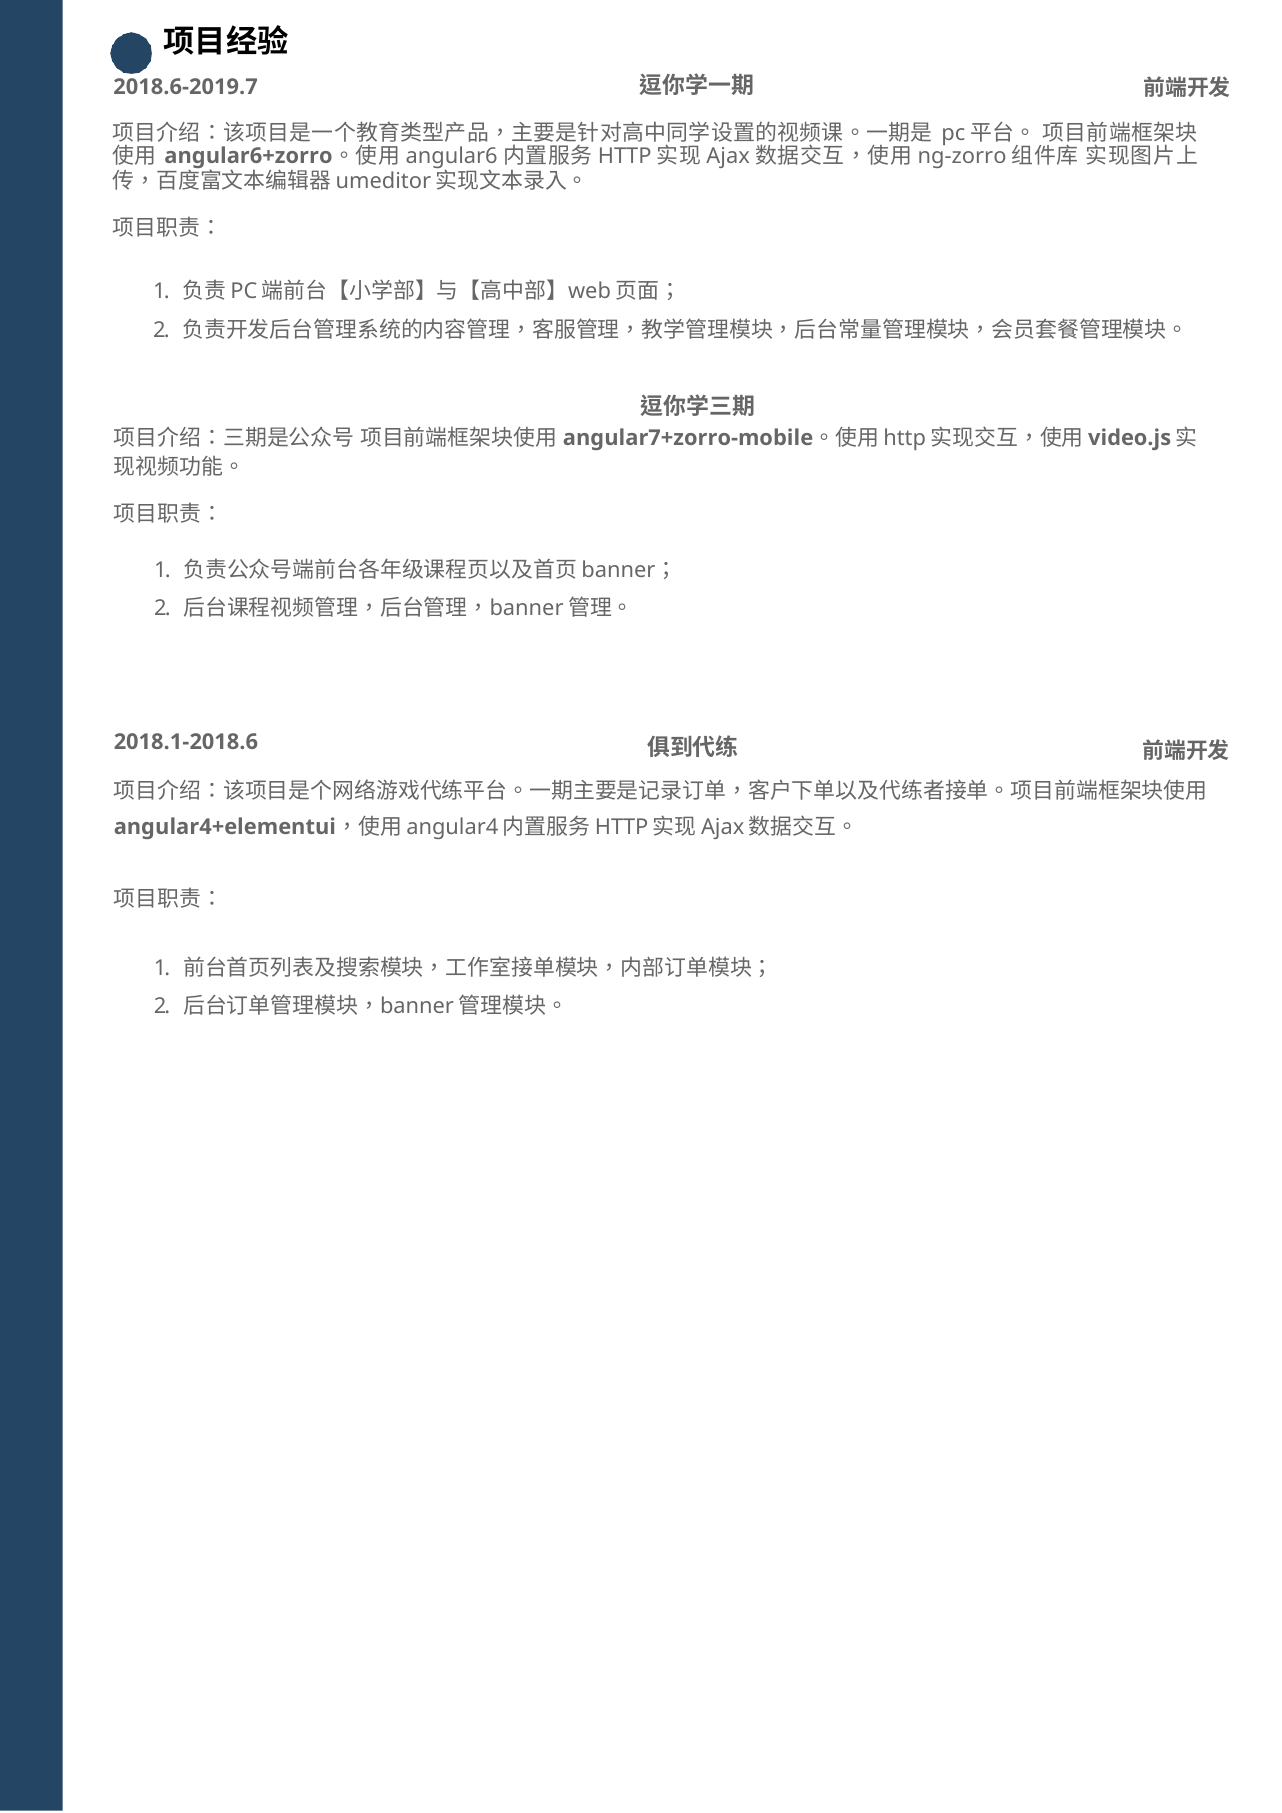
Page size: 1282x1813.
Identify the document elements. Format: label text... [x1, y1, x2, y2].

text angular4+elementui，使用angular4内置服务HTTP实现Ajax数据交互。 [113, 806, 1244, 842]
list 后台课程视频管理，后台管理，banner管理。 [154, 585, 1244, 623]
list 负责PC端前台【小学部】与【高中部】web页面； [153, 268, 1244, 307]
list 负责公众号端前台各年级课程页以及首页banner； [154, 546, 1244, 585]
text 项目职责： [114, 497, 1244, 527]
text 项目介绍：三期是公众号 项目前端框架块使用 angular7+zorro-mobile。使用http实现交互，使用video.js实现视频功能。 [114, 422, 1198, 481]
list 前台首页列表及搜索模块，工作室接单模块，内部订单模块； [153, 944, 1244, 983]
text 2018.1-2018.6 [113, 726, 274, 756]
text 项目介绍：该项目是一个教育类型产品，主要是针对高中同学设置的视频课。一期是pc平台。 项目前端框架块使用 angular6+zorro。使用angular6内置服务HTTP实现Ajax数据交互，使用ng-zorro组件库 实现图片上传，百度富文本编辑器umeditor实现文本录入。 [112, 121, 1199, 195]
text 项目经验 [163, 19, 291, 61]
list 负责开发后台管理系统的内容管理，客服管理，教学管理模块，后台常量管理模块，会员套餐管理模块。 [153, 307, 1244, 345]
text 前端开发 [1143, 72, 1244, 102]
text 2018.6-2019.7 [113, 71, 291, 101]
text 逗你学一期 [639, 69, 758, 101]
picture [110, 32, 152, 74]
text 俱到代练 [647, 731, 743, 762]
text 前端开发 [1142, 735, 1244, 765]
text 项目职责： [113, 883, 1244, 912]
text 项目介绍：该项目是个网络游戏代练平台。一期主要是记录订单，客户下单以及代练者接单。项目前端框架块使用 [113, 769, 1244, 806]
text 逗你学三期 [640, 382, 1244, 422]
list 后台订单管理模块，banner管理模块。 [153, 983, 1244, 1021]
text 项目职责： [112, 212, 1244, 242]
